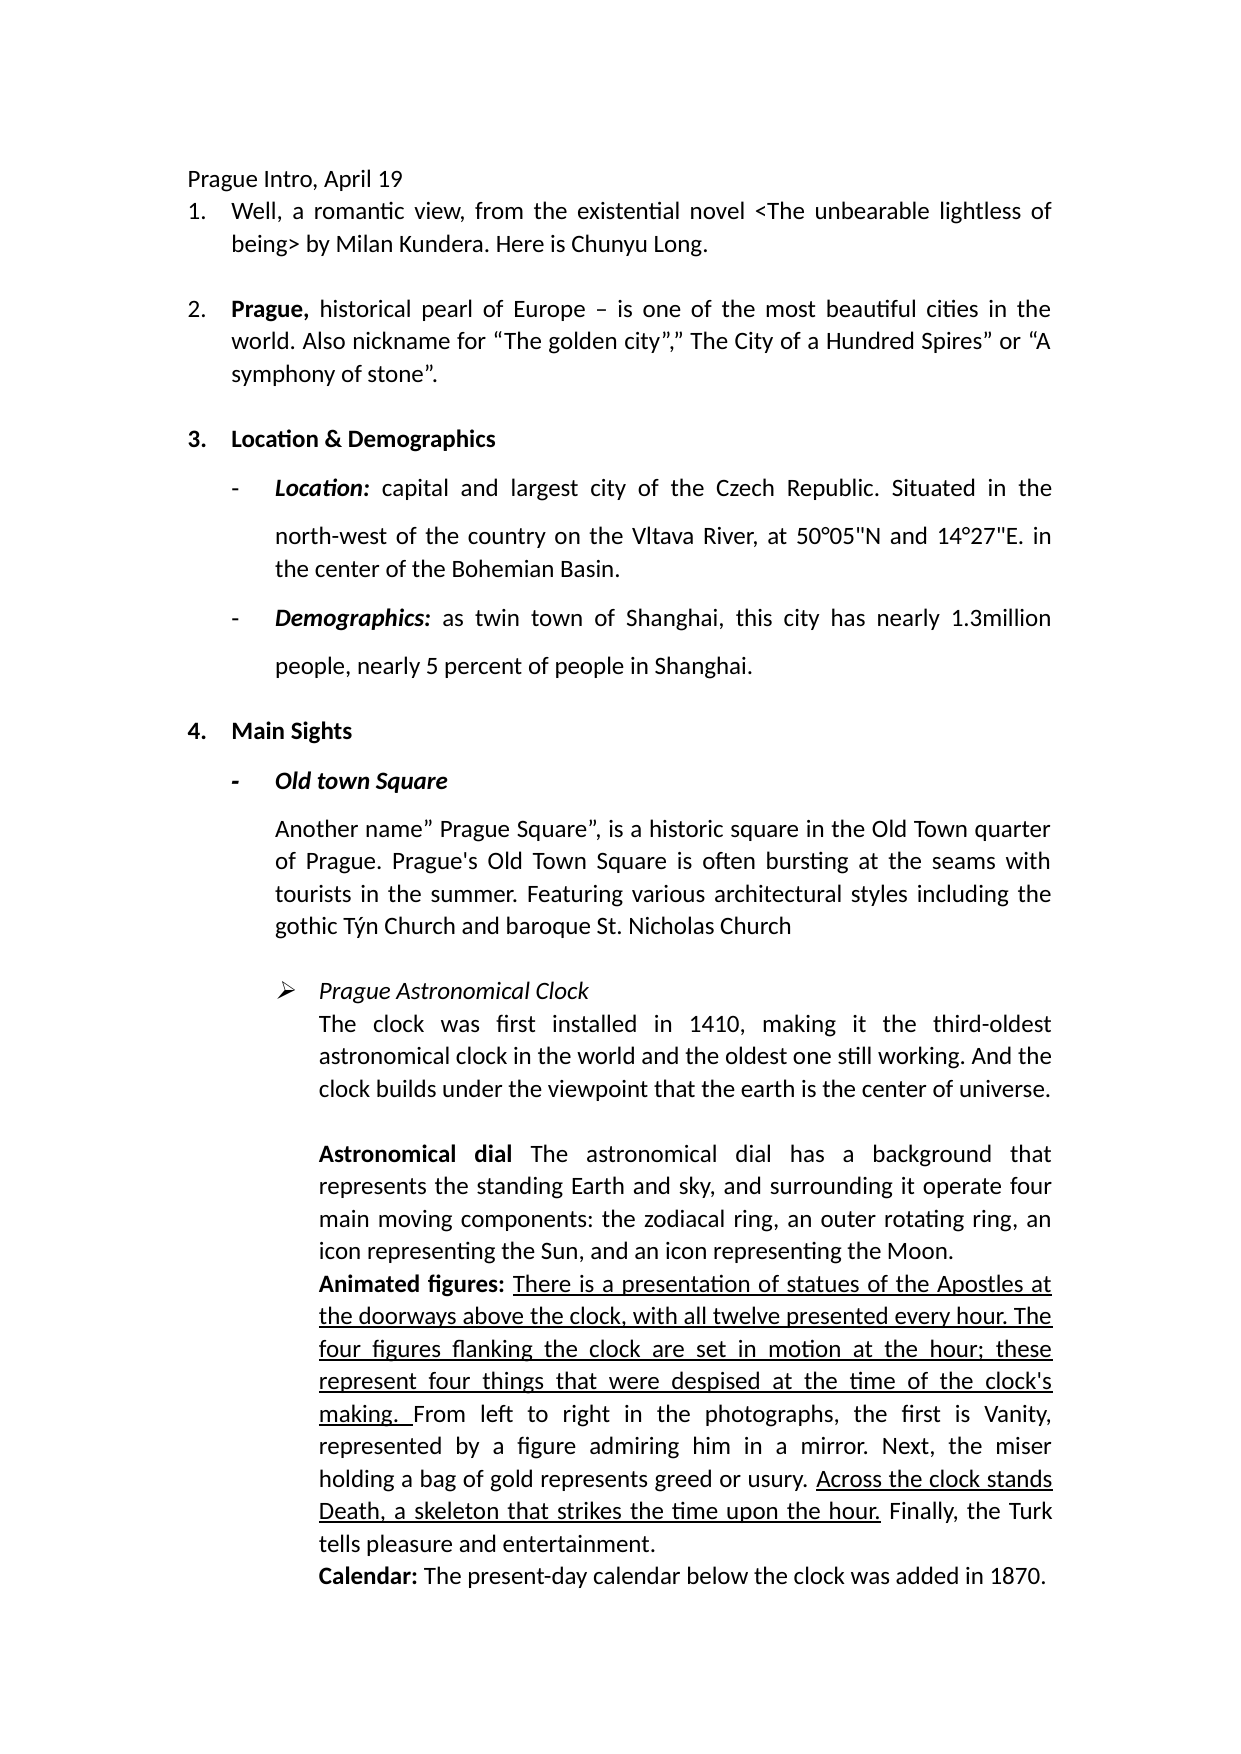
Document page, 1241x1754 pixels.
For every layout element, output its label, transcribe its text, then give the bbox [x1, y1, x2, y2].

list Well, a romantic view, from the existential novel <The unbearable lightless of being> by Milan Kundera. Here is Chunyu Long. [187, 194, 1053, 259]
list Main Sights [187, 714, 1053, 747]
list Location: capital and largest city of the Czech Republic. Situated in the north-west of the country on the Vltava River, at 50°05"N and 14°27"E. in the center of the Bohemian Basin. [231, 454, 1053, 584]
list Animated figures: There is a presentation of statues of the Apostles at the doorways above the clock, with all twelve presented every hour. The four figures flanking the clock are set in motion at the hour; these represent four things that were despised at the time of the clock's making. From left to right in the photographs, the first is Vanity, represented by a figure admiring him in a mirror. Next, the miser holding a bag of gold represents greed or usury. Across the clock stands Death, a skeleton that strikes the time upon the hour. Finally, the Turk tells pleasure and entertainment. [319, 1393, 1053, 1559]
list Location & Demographics [187, 422, 1053, 454]
text Prague Intro, April 19 [187, 162, 1053, 194]
list Prague, historical pearl of Europe – is one of the most beautiful cities in the world. Also nickname for “The golden city”,” The City of a Hundred Spires” or “A symphony of stone”. [187, 292, 1053, 389]
list Demographics: as twin town of Shanghai, this city has nearly 1.3million people, nearly 5 percent of people in Shanghai. [231, 584, 1053, 682]
list Astronomical dial The astronomical dial has a background that represents the standing Earth and sky, and surrounding it operate four main moving components: the zodiacal ring, an outer rotating ring, an icon representing the Sun, and an icon representing the Moon. [319, 1137, 1053, 1267]
list Animated figures: There is a presentation of statues of the Apostles at the doorways above the clock, with all twelve presented every hour. The four figures flanking the clock are set in motion at the hour; these represent four things that were despised at the time of the clock's making. From left to right in the photographs, the first is Vanity, represented by a figure admiring him in a mirror. Next, the miser holding a bag of gold represents greed or usury. Across the clock stands Death, a skeleton that strikes the time upon the hour. Finally, the Turk tells pleasure and entertainment. [319, 1267, 1053, 1326]
list Prague Astronomical Clock [275, 974, 1053, 1007]
list The clock was first installed in 1410, making it the third-oldest astronomical clock in the world and the oldest one still working. And the clock builds under the viewpoint that the earth is the center of universe. [319, 1007, 1053, 1104]
list Another name” Prague Square”, is a historic square in the Old Town quarter of Prague. Prague's Old Town Square is often bursting at the seams with tourists in the summer. Featuring various architectural styles including the gothic Týn Church and baroque St. Nicholas Church [275, 812, 1053, 942]
list Old town Square [231, 747, 1053, 812]
list Calendar: The present-day calendar below the clock was added in 1870. [319, 1559, 1053, 1592]
